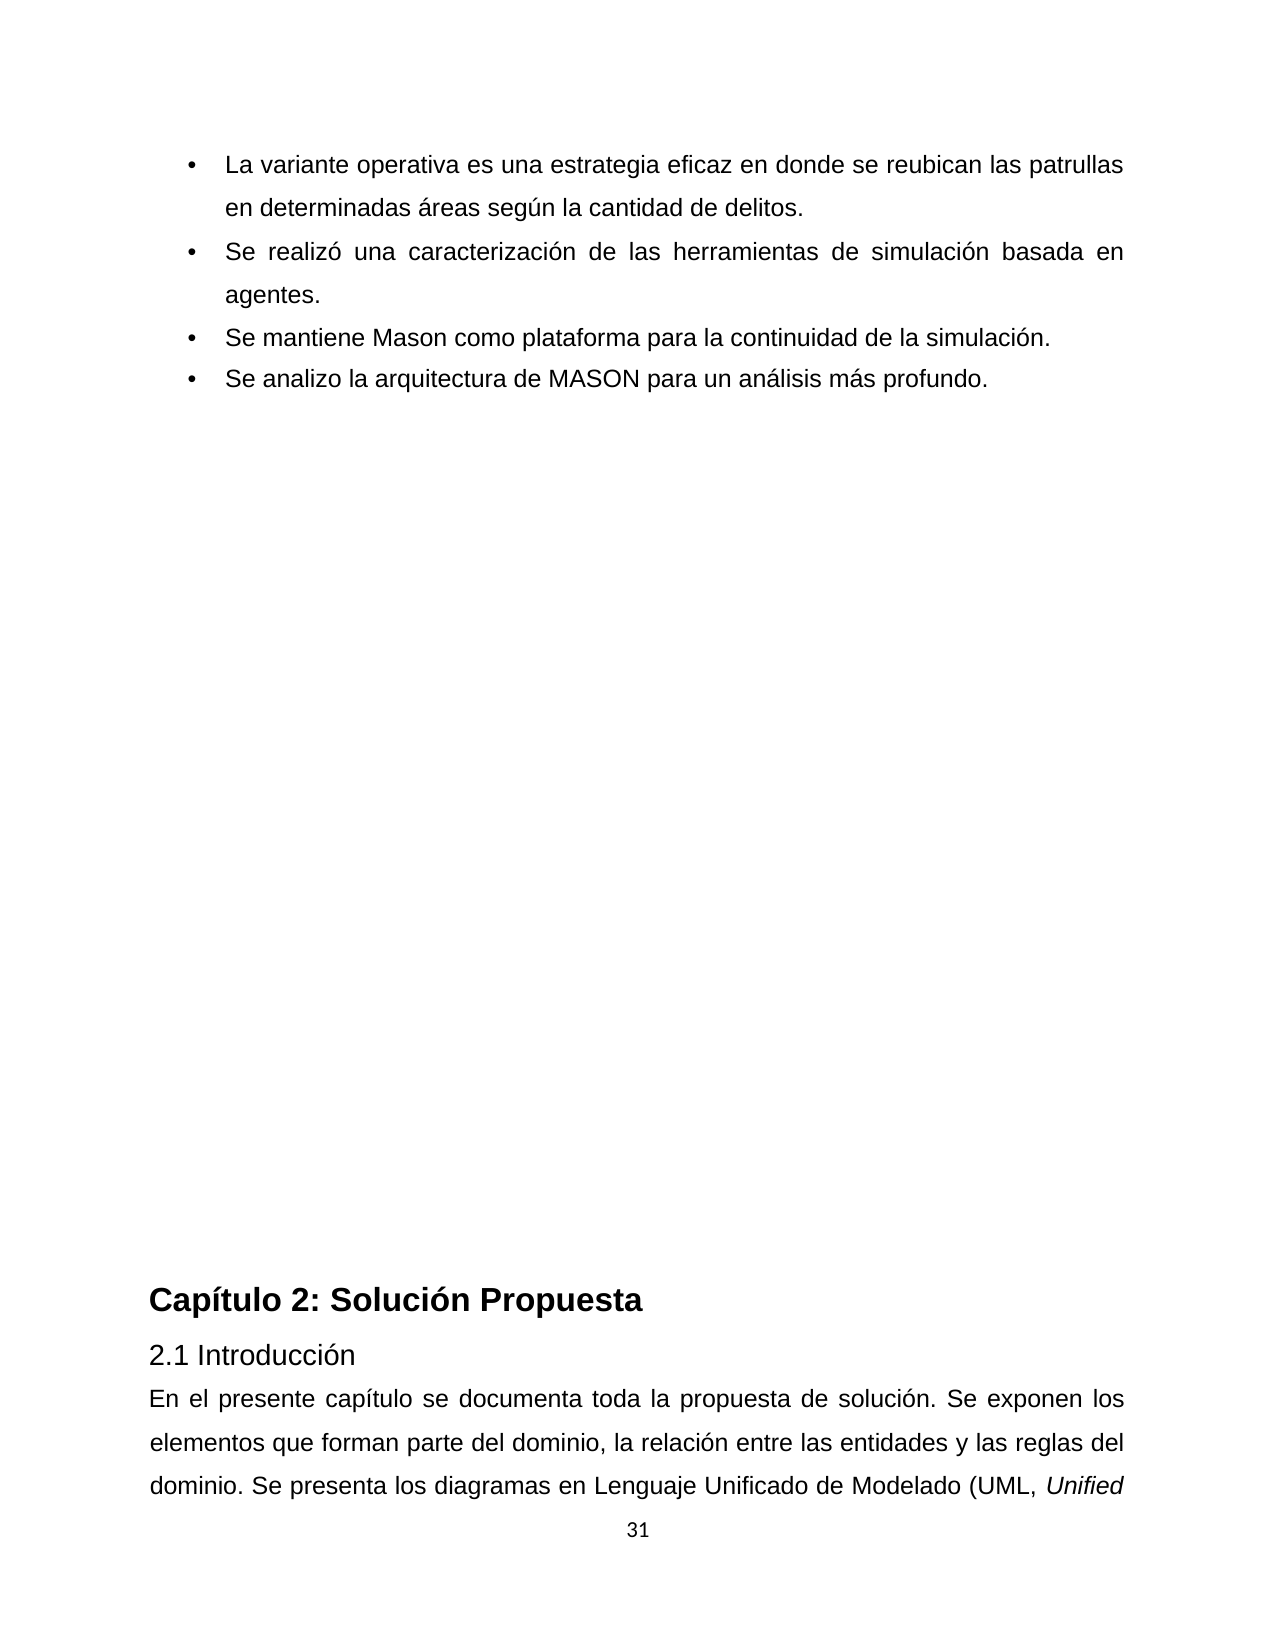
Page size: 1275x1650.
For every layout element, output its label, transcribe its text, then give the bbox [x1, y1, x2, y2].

list Se mantiene Mason como plataforma para la continuidad de la simulación. [187, 323, 1126, 352]
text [148, 1384, 1126, 1499]
list Se realizó una caracterización de las herramientas de simulación basada en agentes. [187, 237, 1126, 308]
subtitle 2.1 Introducción [148, 1338, 1221, 1372]
list Se analizo la arquitectura de MASON para un análisis más profundo. [187, 364, 1126, 392]
list La variante operativa es una estrategia eficaz en donde se reubican las patrullas en determinadas áreas según la cantidad de delitos. [187, 150, 1126, 222]
subtitle Capítulo 2: Solución Propuesta [148, 1280, 1221, 1319]
